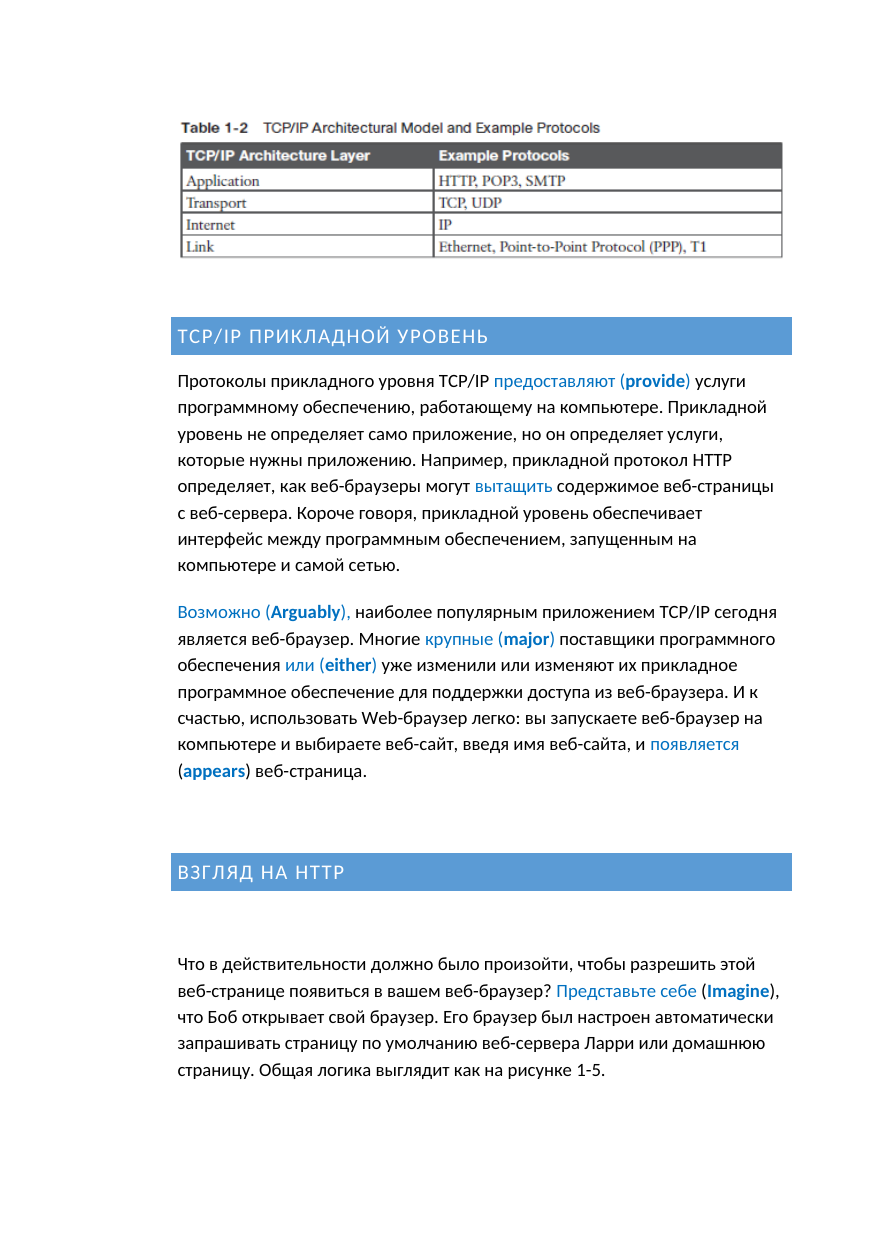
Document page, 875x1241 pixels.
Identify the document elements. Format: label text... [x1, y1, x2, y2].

subtitle Взгляд на HTTP [177, 860, 786, 885]
picture [177, 118, 786, 261]
text Возможно (Arguably), наиболее популярным приложением TCP/IP сегодня является веб-браузер. Многие крупные (major) поставщики программного обеспечения или (either) уже изменили или изменяют их прикладное программное обеспечение для поддержки доступа из веб-браузера. И к счастью, использовать Web-браузер легко: вы запускаете веб-браузер на компьютере и выбираете веб-сайт, введя имя веб-сайта, и появляется (appears) веб-страница. [177, 601, 786, 782]
text Что в действительности должно было произойти, чтобы разрешить этой веб-странице появиться в вашем веб-браузер? Представьте себе (Imagine), что Боб открывает свой браузер. Его браузер был настроен автоматически запрашивать страницу по умолчанию веб-сервера Ларри или домашнюю страницу. Общая логика выглядит как на рисунке 1-5. [177, 952, 786, 1081]
subtitle TCP/IP прикладной уровень [177, 323, 786, 349]
text Протоколы прикладного уровня TCP/IP предоставляют (provide) услуги программному обеспечению, работающему на компьютере. Прикладной уровень не определяет само приложение, но он определяет услуги, которые нужны приложению. Например, прикладной протокол HTTP определяет, как веб-браузеры могут вытащить содержимое веб-страницы с веб-сервера. Короче говоря, прикладной уровень обеспечивает интерфейс между программным обеспечением, запущенным на компьютере и самой сетью. [177, 369, 786, 576]
